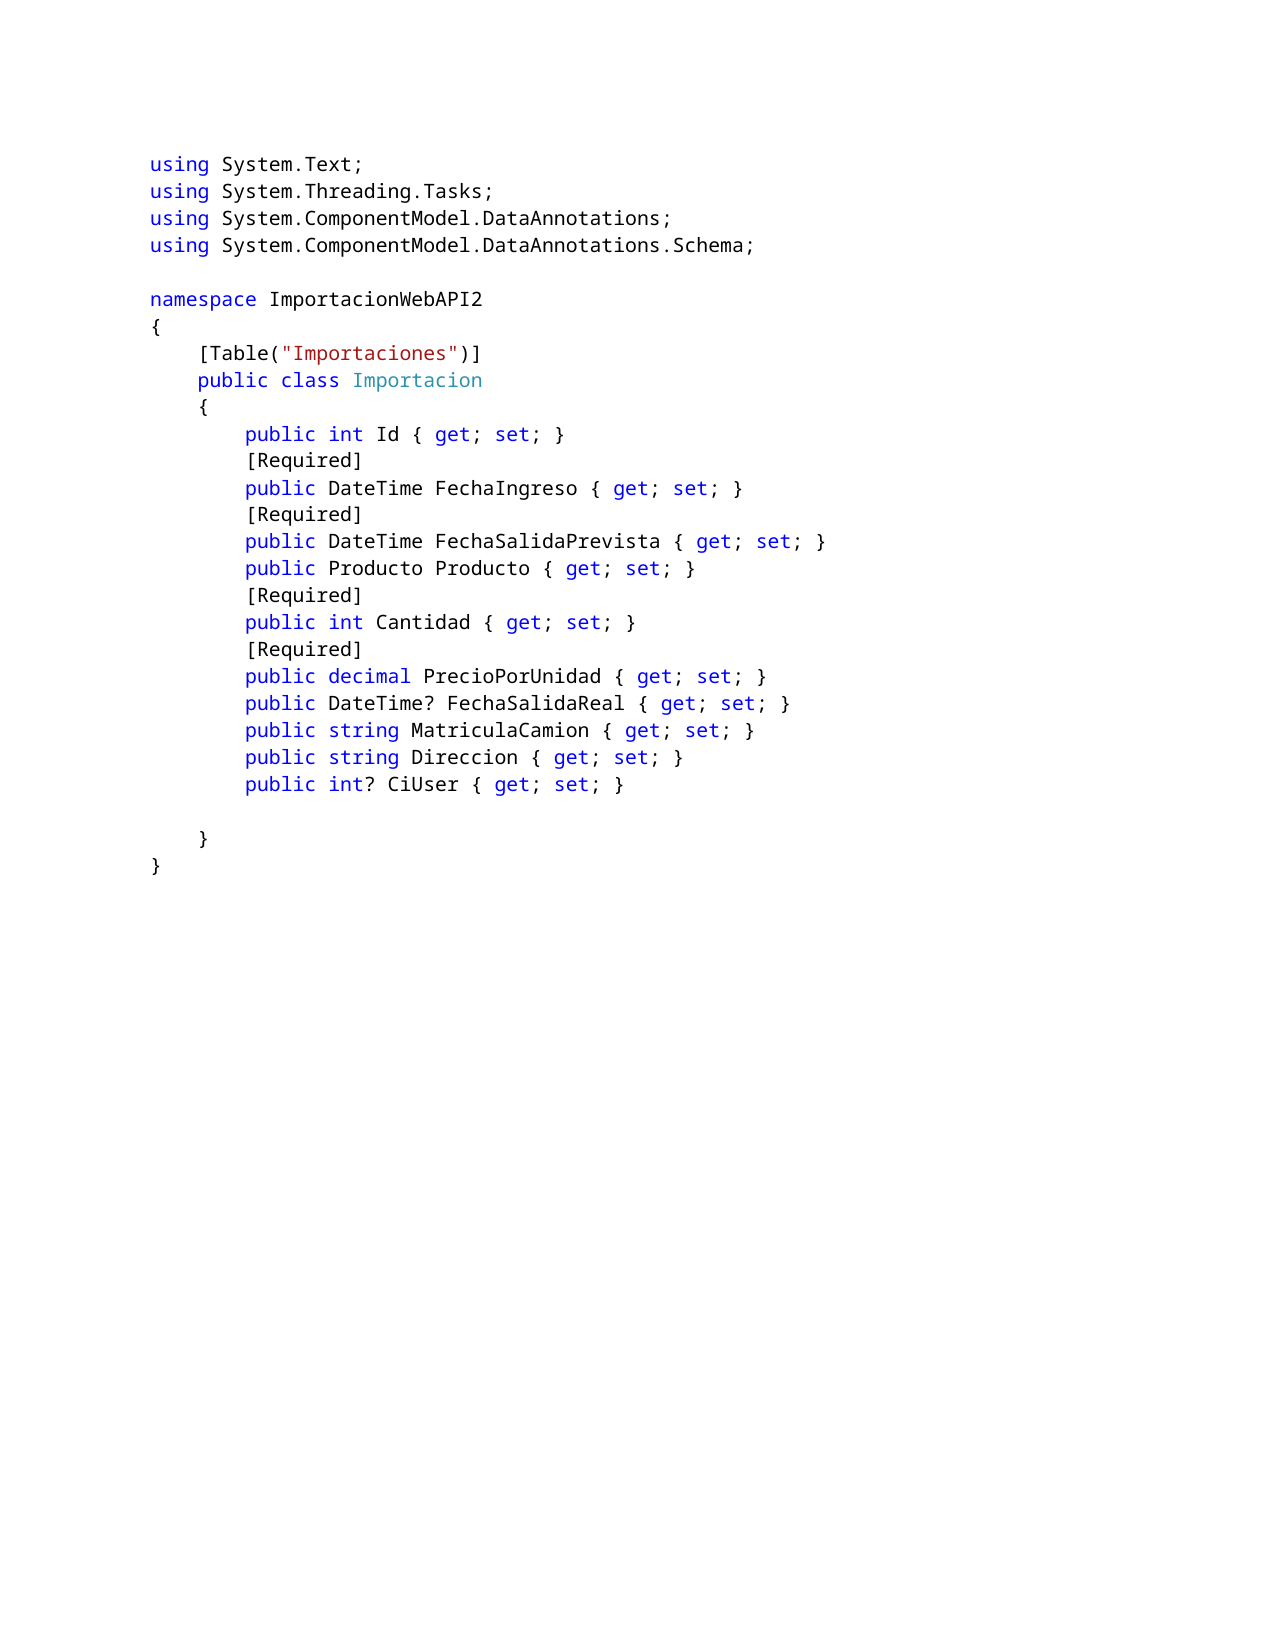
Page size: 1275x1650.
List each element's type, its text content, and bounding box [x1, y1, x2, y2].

text public decimal PrecioPorUnidad { get; set; } [150, 663, 1137, 689]
text public Producto Producto { get; set; } [150, 555, 1137, 582]
text public string MatriculaCamion { get; set; } [150, 717, 1137, 743]
text namespace ImportacionWebAPI2 [150, 285, 1137, 312]
text [Required] [150, 582, 1137, 609]
text using System.Threading.Tasks; [150, 177, 1137, 204]
text } [150, 824, 1137, 851]
text } [150, 851, 1137, 878]
text public int Id { get; set; } [150, 420, 1137, 447]
text [Required] [150, 501, 1137, 528]
text using System.ComponentModel.DataAnnotations; [150, 204, 1137, 231]
text [Required] [150, 447, 1137, 474]
text using System.ComponentModel.DataAnnotations.Schema; [150, 231, 1137, 258]
text { [150, 312, 1137, 339]
text public int Cantidad { get; set; } [150, 609, 1137, 636]
text { [150, 393, 1137, 420]
text [Required] [150, 636, 1137, 663]
text public string Direccion { get; set; } [150, 743, 1137, 771]
text public DateTime FechaSalidaPrevista { get; set; } [150, 528, 1137, 555]
text public int? CiUser { get; set; } [150, 771, 1137, 797]
text public DateTime? FechaSalidaReal { get; set; } [150, 689, 1137, 717]
text using System.Text; [150, 150, 1137, 177]
text [Table("Importaciones")] [150, 339, 1137, 366]
text public class Importacion [150, 366, 1137, 393]
text public DateTime FechaIngreso { get; set; } [150, 474, 1137, 501]
